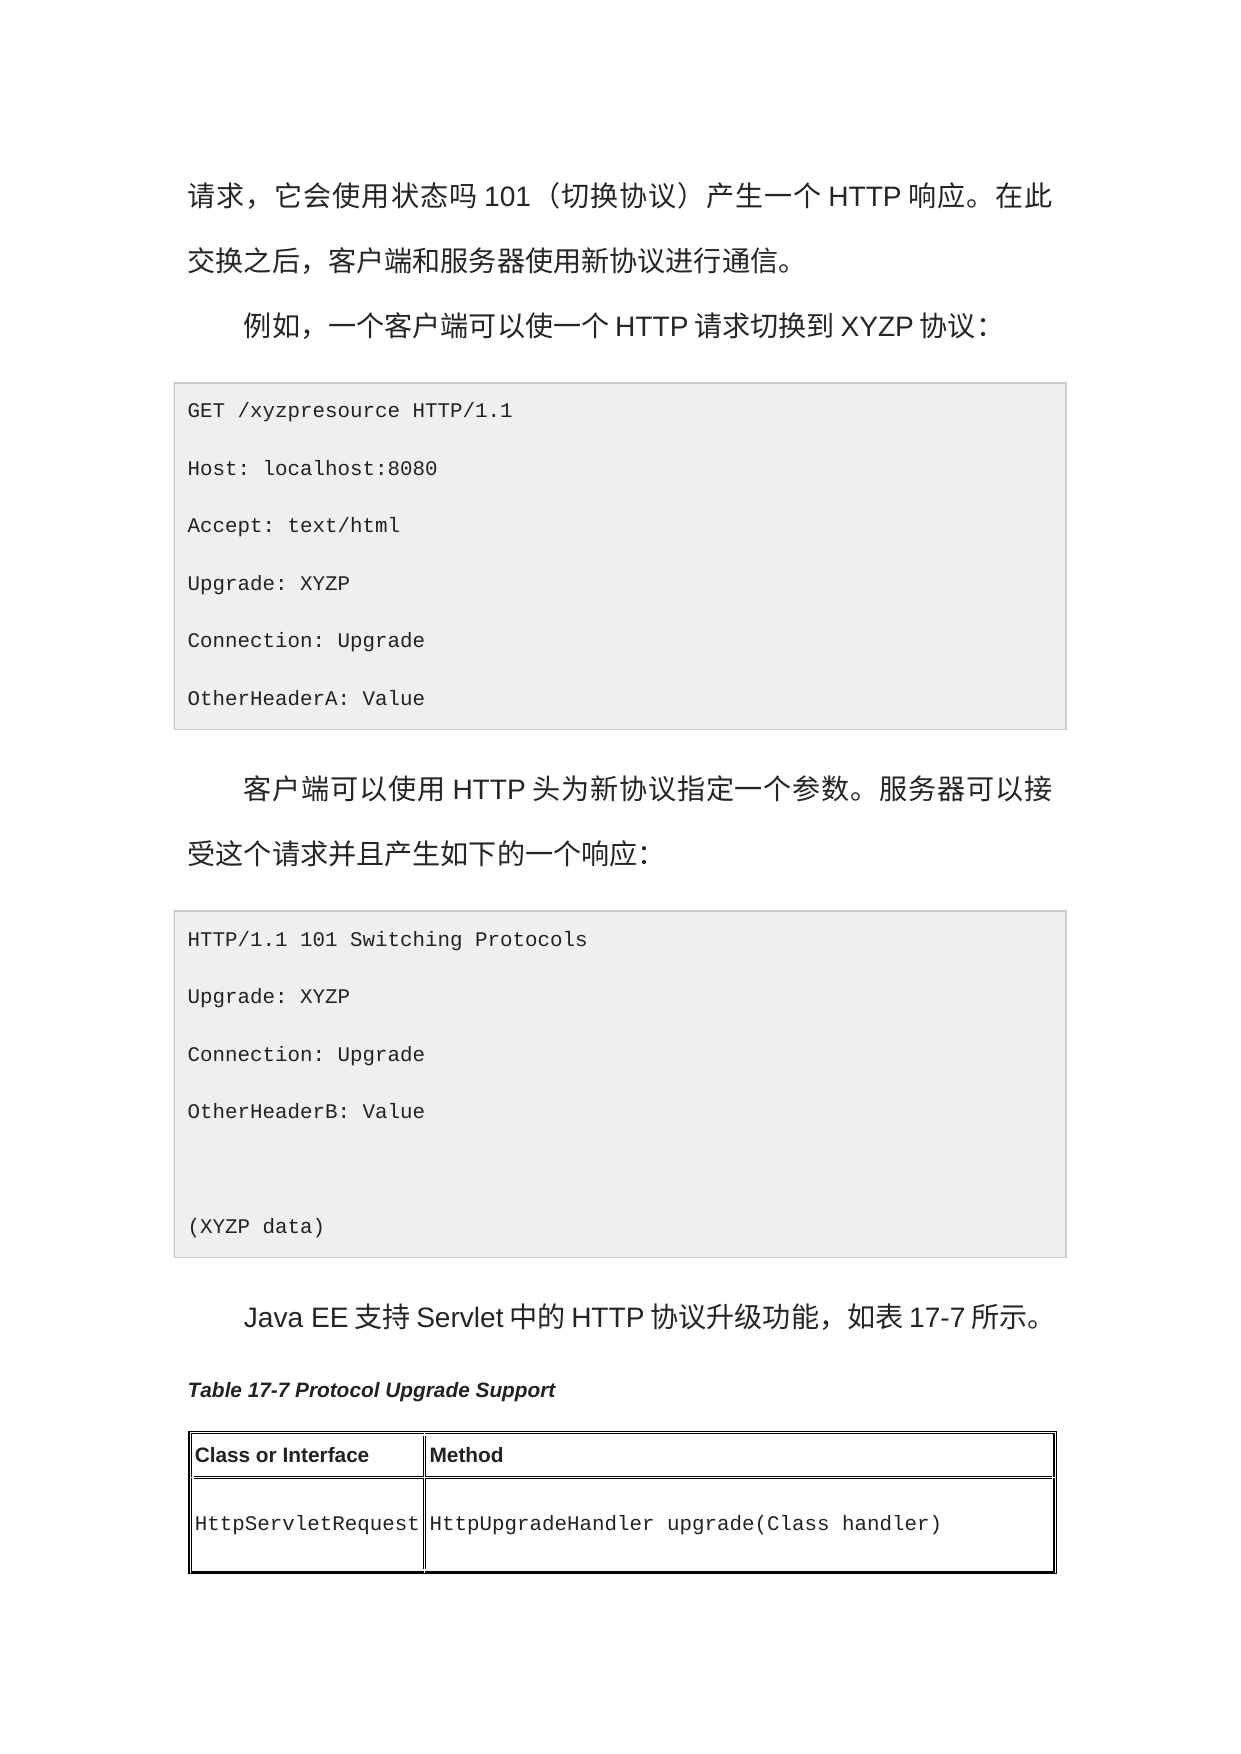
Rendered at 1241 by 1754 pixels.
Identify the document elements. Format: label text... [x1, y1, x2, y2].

text OtherHeaderA: Value [175, 669, 1065, 729]
text Upgrade: XYZP [175, 968, 1065, 1014]
text Connection: Upgrade [175, 1025, 1065, 1072]
text HTTP/1.1 101 Switching Protocols [175, 912, 1065, 957]
text (XYZP data) [175, 1198, 1065, 1257]
text OtherHeaderB: Value [175, 1083, 1065, 1129]
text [187, 162, 1053, 292]
text Accept: text/html [175, 497, 1065, 543]
text Java EE支持Servlet中的HTTP协议升级功能，如表17-7所示。 [187, 1283, 1053, 1348]
text 客户端可以使用HTTP头为新协议指定一个参数。服务器可以接受这个请求并且产生如下的一个响应： [187, 755, 1053, 885]
text Connection: Upgrade [175, 612, 1065, 658]
text Upgrade: XYZP [175, 554, 1065, 601]
table_header Class or Interface [192, 1434, 424, 1476]
table_header Method [425, 1434, 1053, 1476]
title Table 17-7 Protocol Upgrade Support [187, 1373, 1053, 1406]
text GET /xyzpresource HTTP/1.1 [175, 384, 1065, 428]
text 例如，一个客户端可以使一个HTTP请求切换到XYZP协议： [187, 292, 1053, 357]
text Host: localhost:8080 [175, 439, 1065, 486]
table_cell HttpServletRequest [190, 1476, 424, 1571]
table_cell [425, 1476, 1055, 1571]
